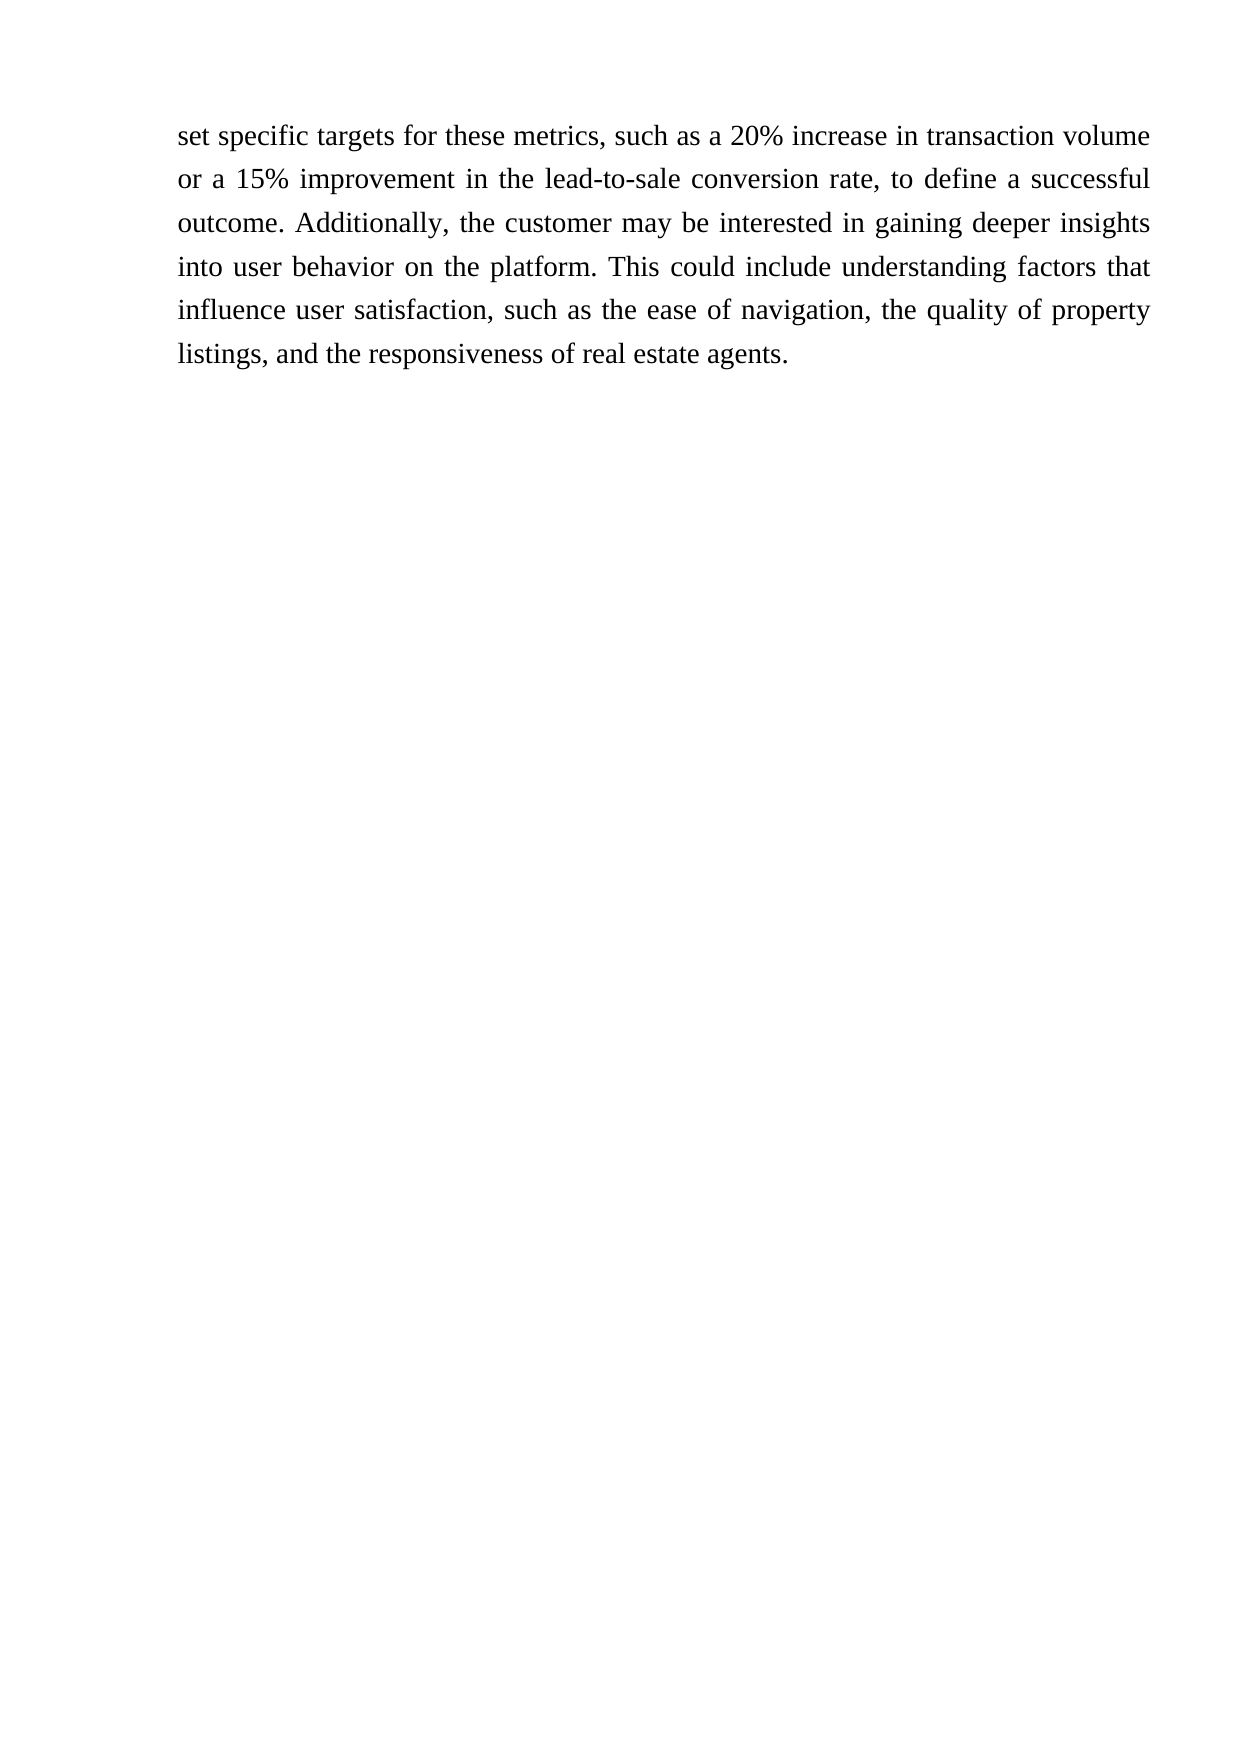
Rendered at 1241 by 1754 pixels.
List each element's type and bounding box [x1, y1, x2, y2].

text [177, 118, 1152, 369]
